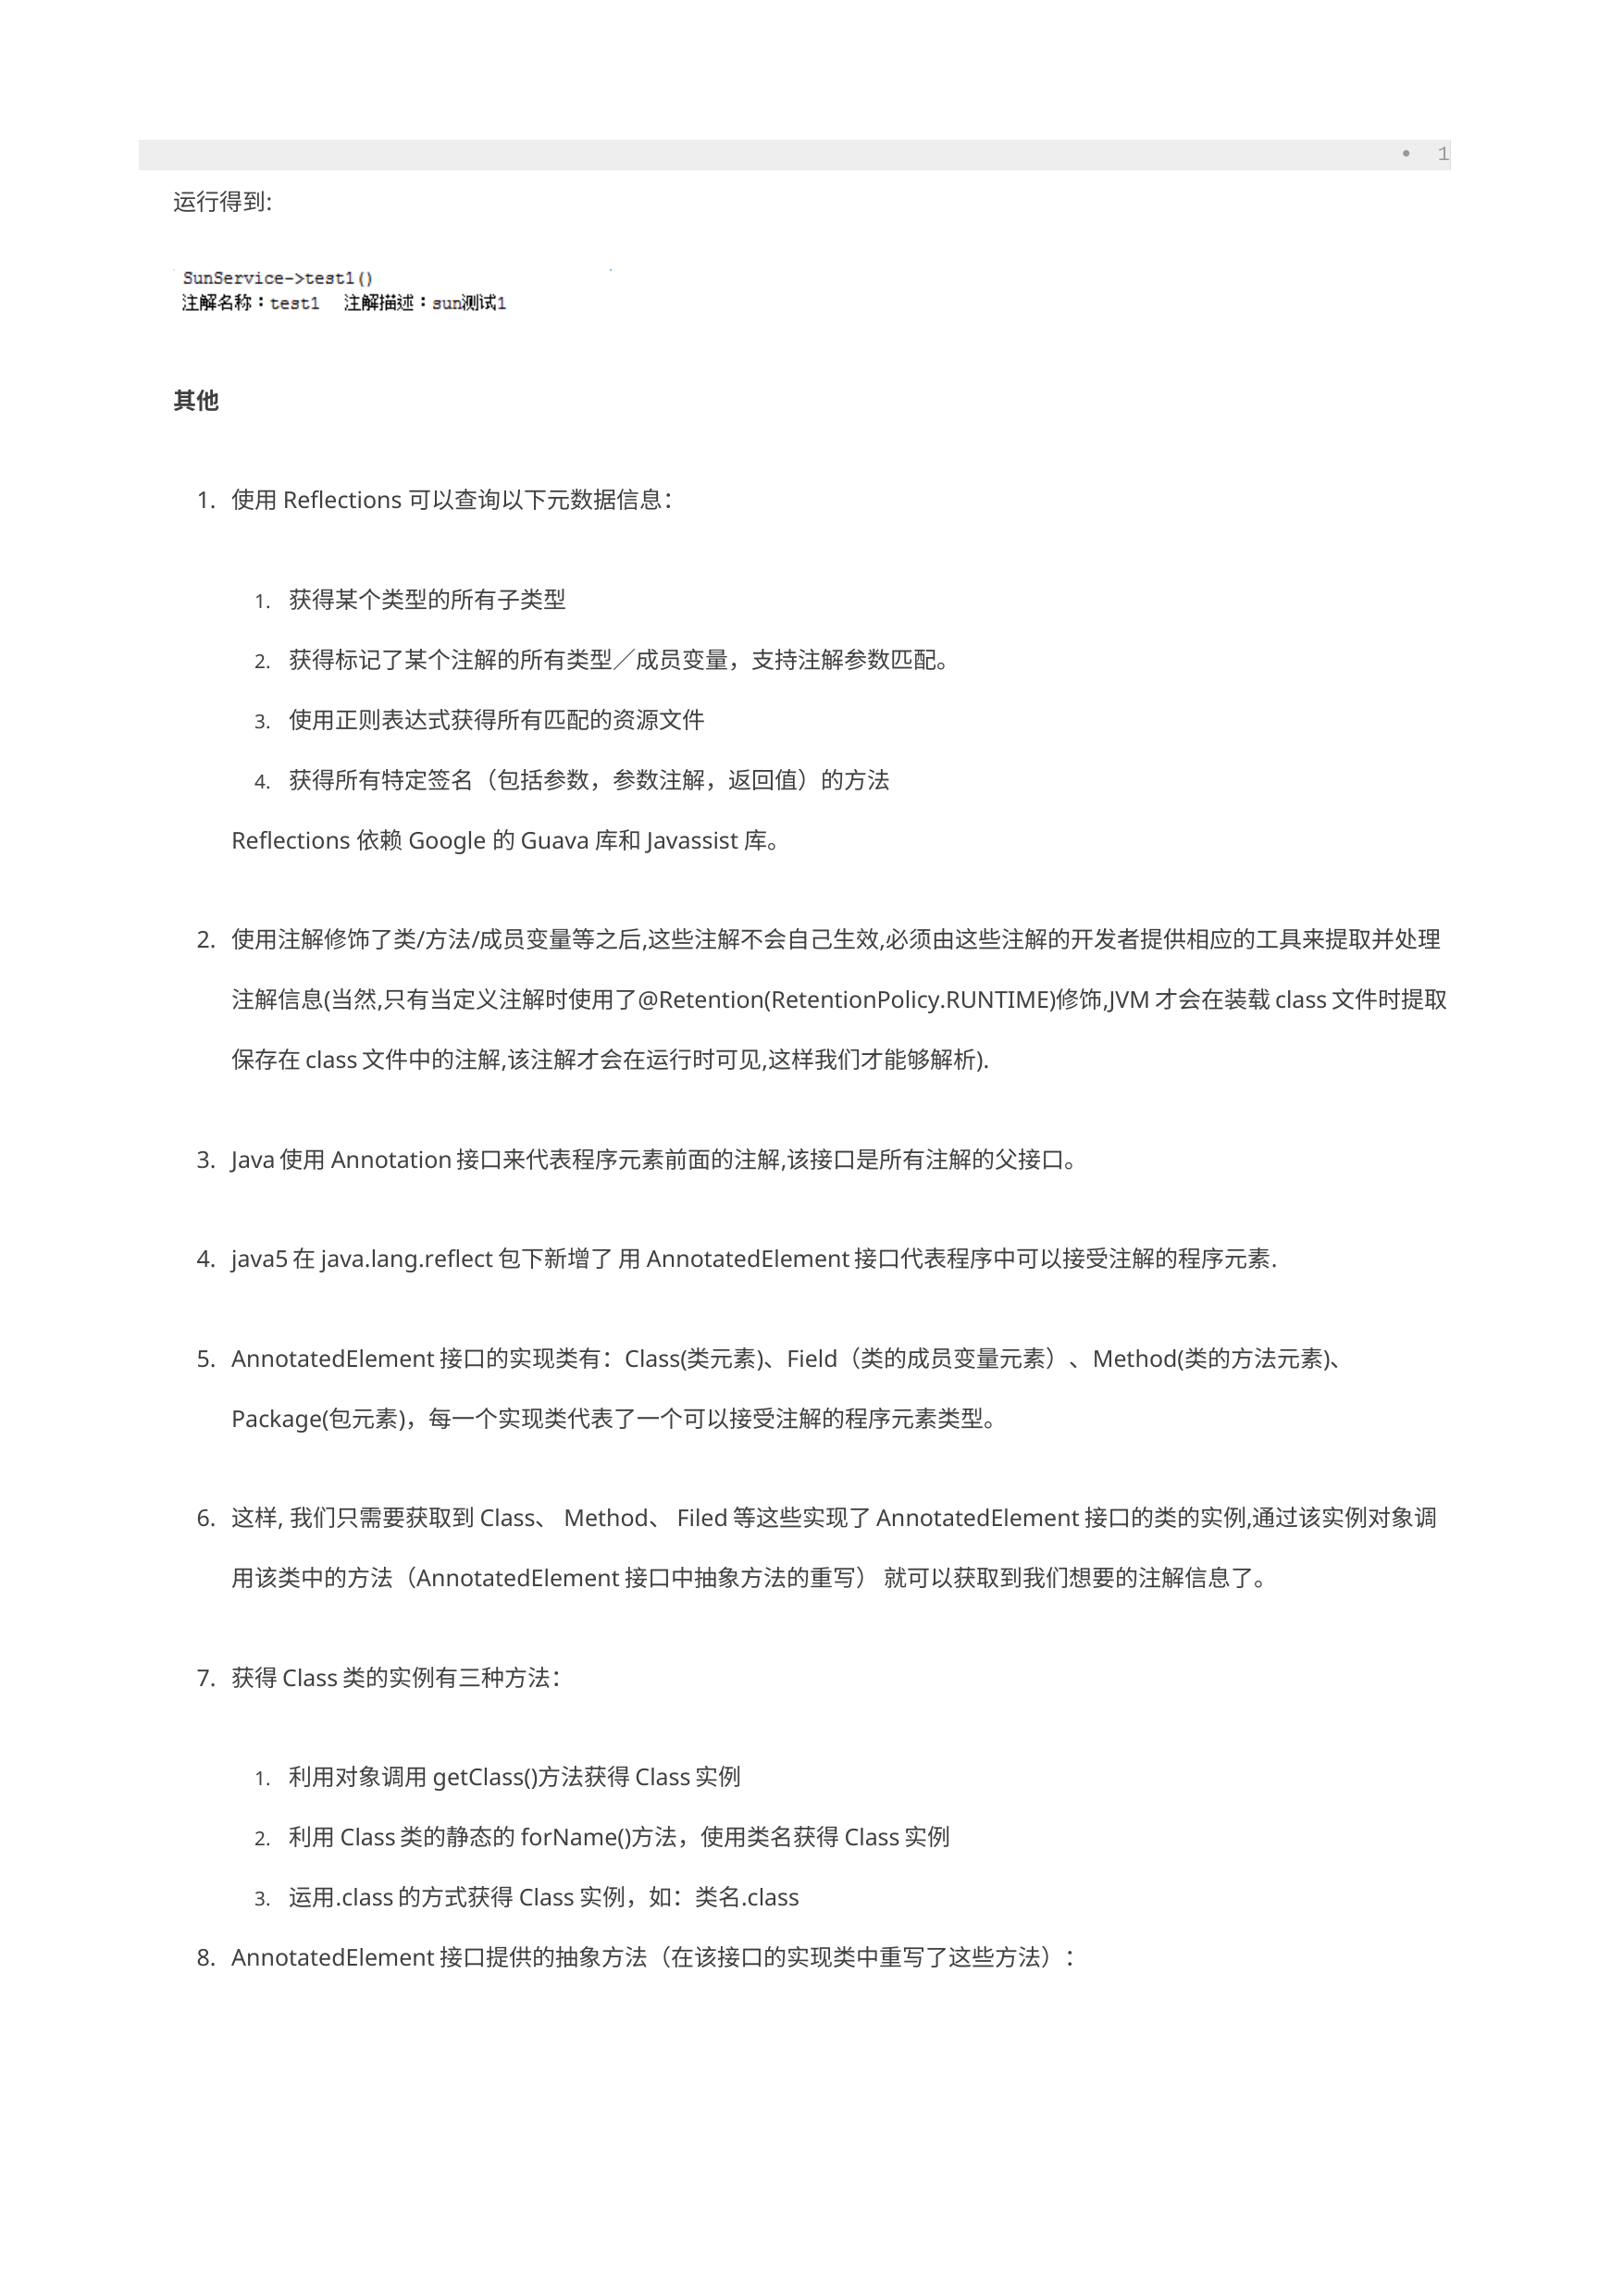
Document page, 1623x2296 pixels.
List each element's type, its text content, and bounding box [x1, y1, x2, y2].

list 使用 Reflections 可以查询以下元数据信息： [196, 468, 1449, 528]
text 其他 [173, 369, 1449, 429]
picture [173, 269, 612, 314]
list java5在java.lang.reflect包下新增了 用AnnotatedElement接口代表程序中可以接受注解的程序元素. [196, 1227, 1449, 1287]
list 使用正则表达式获得所有匹配的资源文件 [254, 689, 1449, 749]
list Java使用Annotation接口来代表程序元素前面的注解,该接口是所有注解的父接口。 [196, 1128, 1449, 1188]
list AnnotatedElement接口的实现类有：Class(类元素)、Field（类的成员变量元素）、Method(类的方法元素)、Package(包元素)，每一个实现类代表了一个可以接受注解的程序元素类型。 [196, 1327, 1449, 1447]
list 获得某个类型的所有子类型 [254, 568, 1449, 628]
list 利用Class类的静态的forName()方法，使用类名获得Class实例 [254, 1806, 1449, 1866]
list AnnotatedElement接口提供的抽象方法（在该接口的实现类中重写了这些方法）： [196, 1926, 1449, 1986]
text Reflections 依赖 Google 的 Guava 库和 Javassist 库。 [231, 809, 1449, 869]
list 利用对象调用getClass()方法获得Class实例 [254, 1745, 1449, 1806]
list 这样, 我们只需要获取到Class、 Method、 Filed等这些实现了AnnotatedElement接口的类的实例,通过该实例对象调用该类中的方法（AnnotatedElement接口中抽象方法的重写） 就可以获取到我们想要的注解信息了。 [196, 1486, 1449, 1607]
list 获得Class类的实例有三种方法： [196, 1646, 1449, 1706]
list 1 [139, 140, 1450, 170]
list 使用注解修饰了类/方法/成员变量等之后,这些注解不会自己生效,必须由这些注解的开发者提供相应的工具来提取并处理注解信息(当然,只有当定义注解时使用了@Retention(RetentionPolicy.RUNTIME)修饰,JVM才会在装载class文件时提取保存在class文件中的注解,该注解才会在运行时可见,这样我们才能够解析). [196, 908, 1449, 1088]
list 获得所有特定签名（包括参数，参数注解，返回值）的方法 [254, 749, 1449, 809]
text 运行得到: [173, 170, 1449, 230]
list 获得标记了某个注解的所有类型／成员变量，支持注解参数匹配。 [254, 628, 1449, 689]
list 运用.class的方式获得Class实例，如：类名.class [254, 1866, 1449, 1926]
